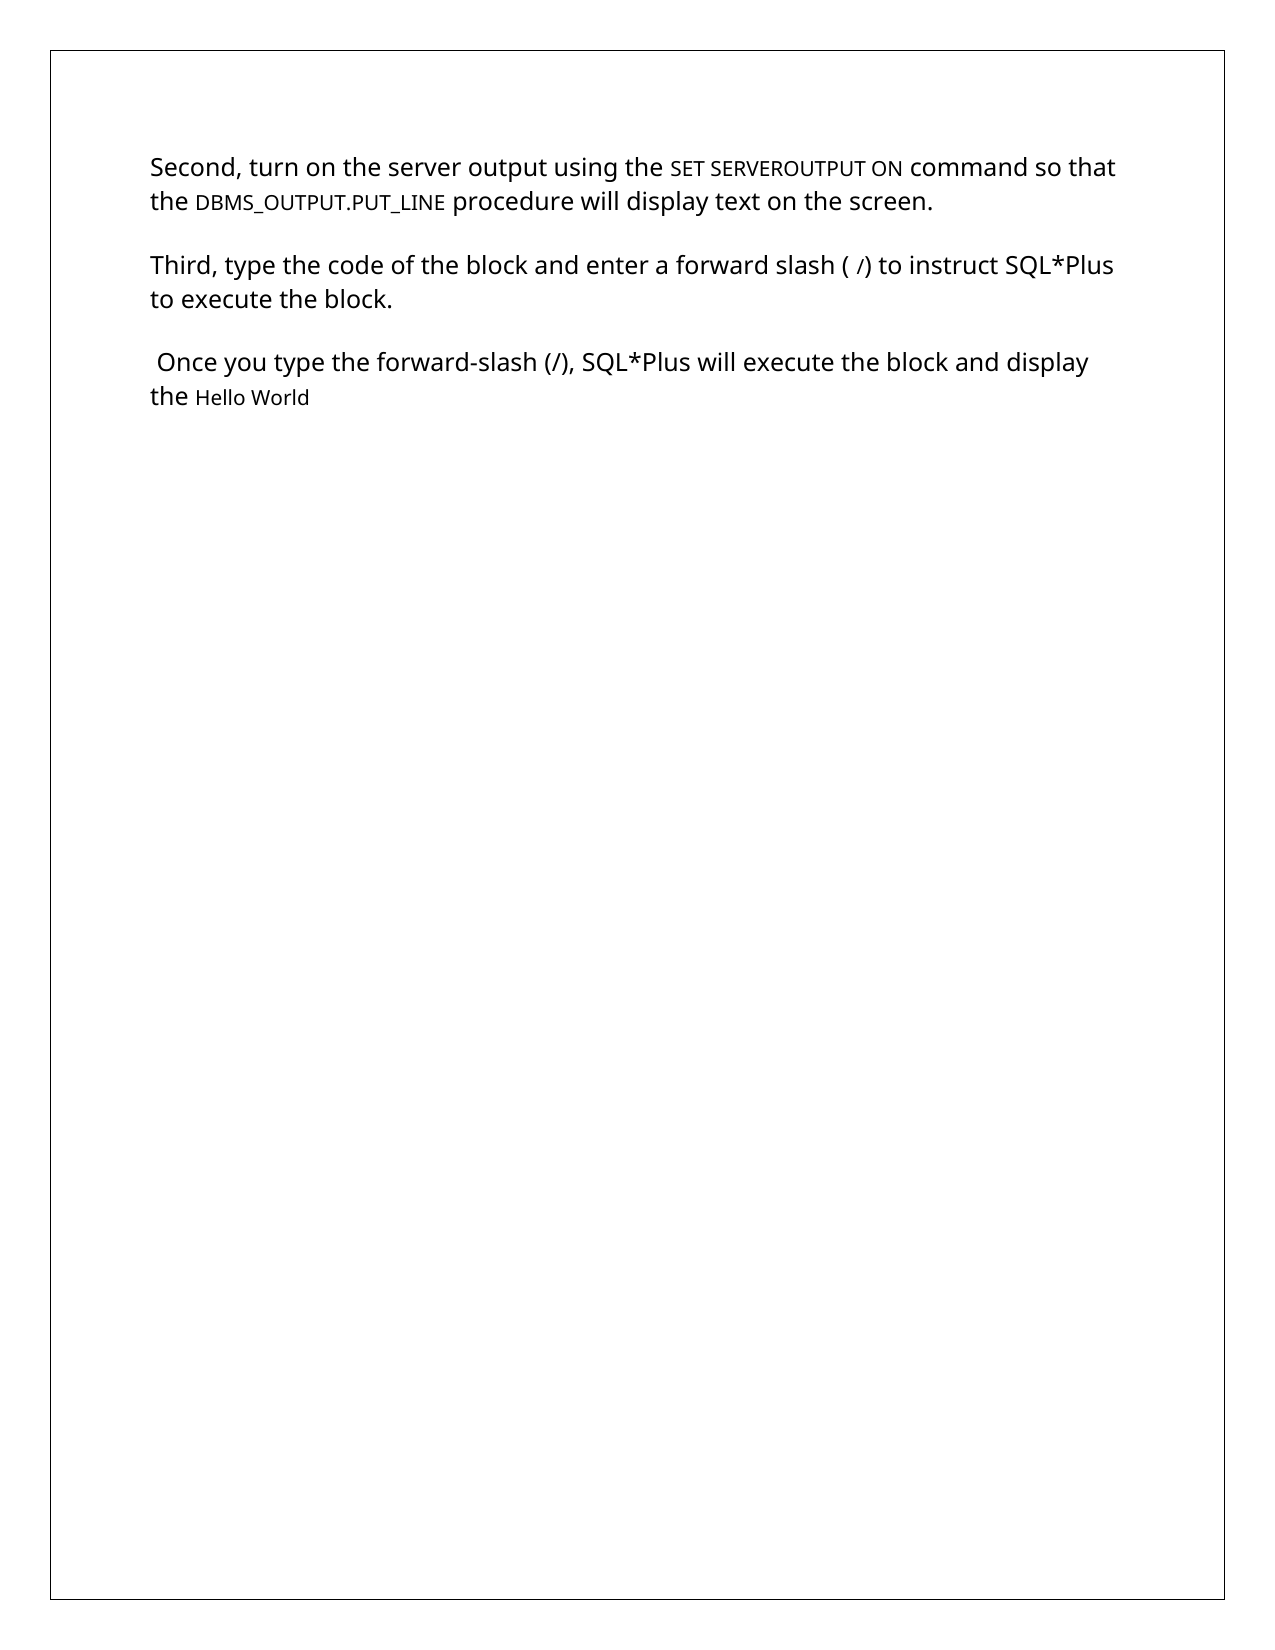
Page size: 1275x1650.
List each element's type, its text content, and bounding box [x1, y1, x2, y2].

text Second, turn on the server output using the SET SERVEROUTPUT ON command so that the DBMS_OUTPUT.PUT_LINE procedure will display text on the screen. [150, 150, 1125, 218]
text Third, type the code of the block and enter a forward slash ( /) to instruct SQL*Plus to execute the block. [150, 247, 1125, 315]
text Once you type the forward-slash (/), SQL*Plus will execute the block and display the Hello World [150, 344, 1125, 413]
